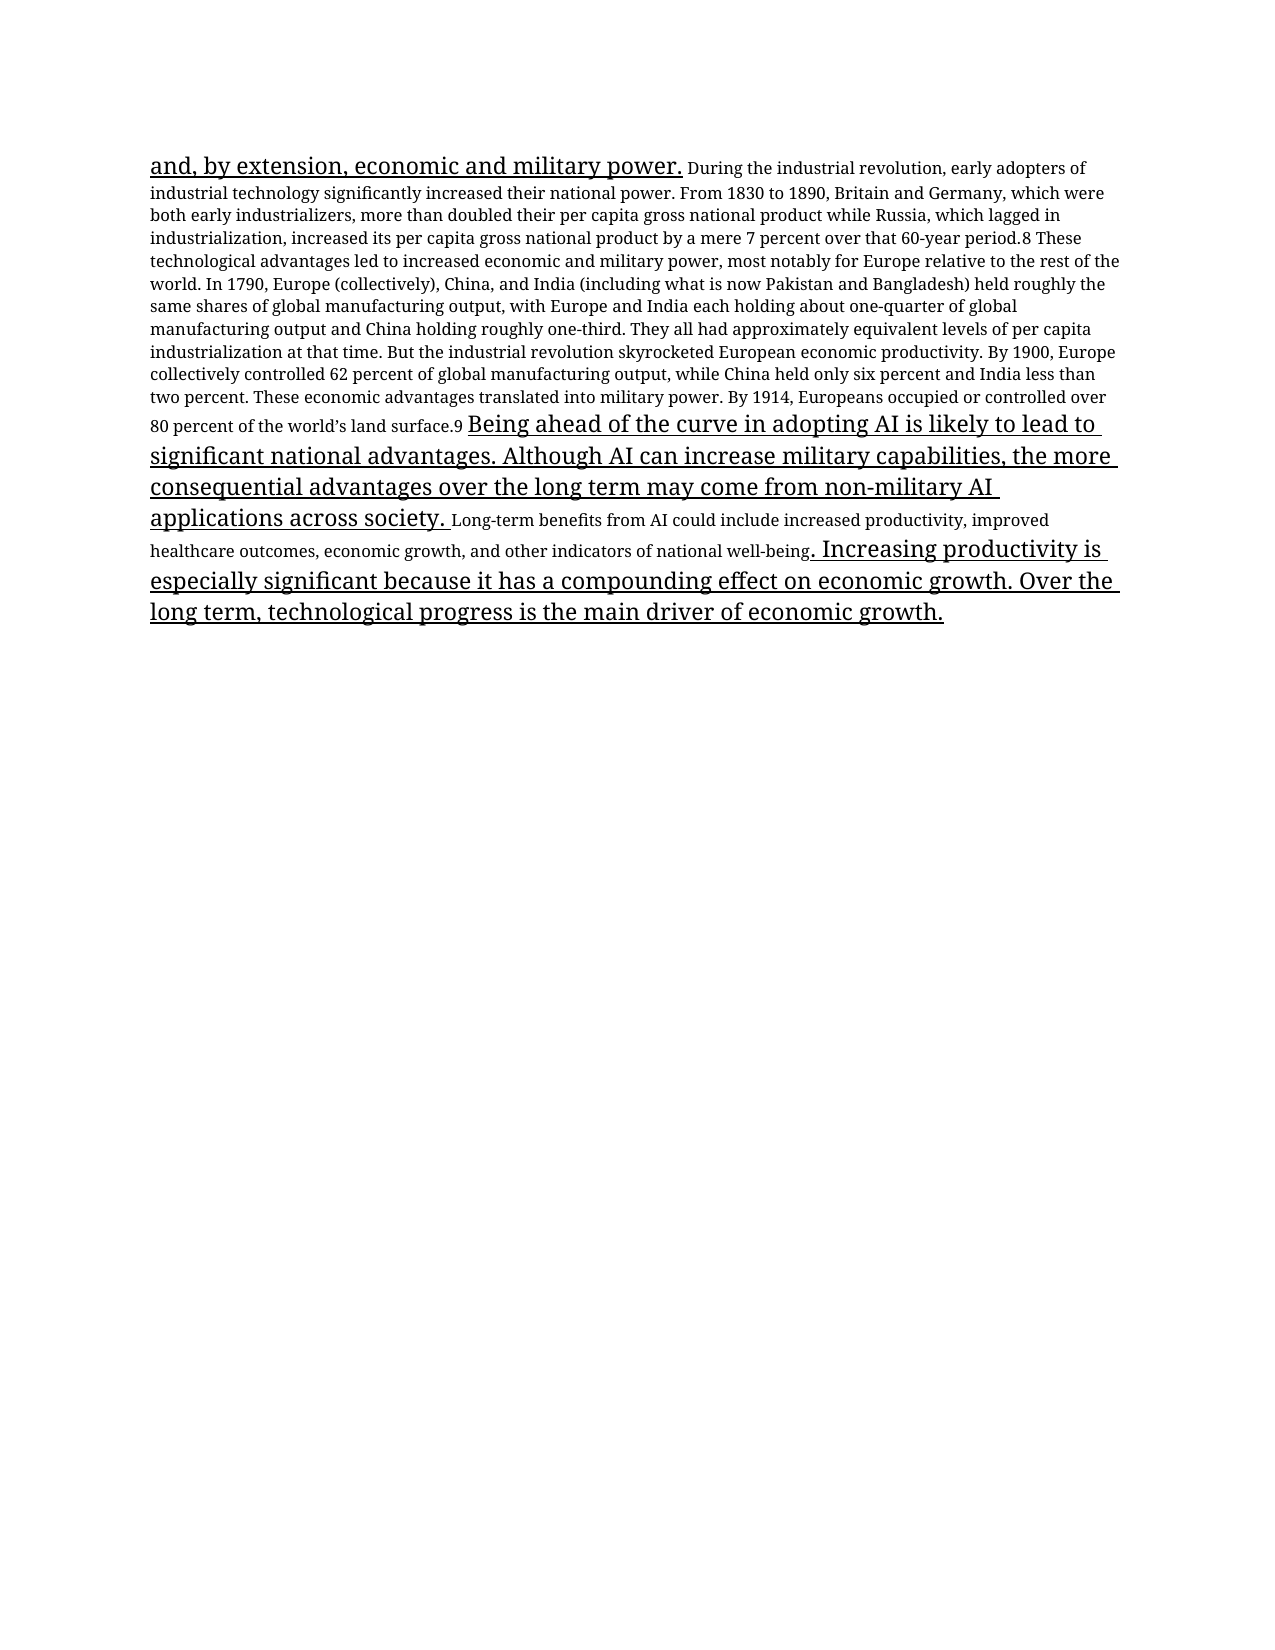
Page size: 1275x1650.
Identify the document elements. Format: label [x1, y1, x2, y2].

text [150, 150, 1125, 627]
